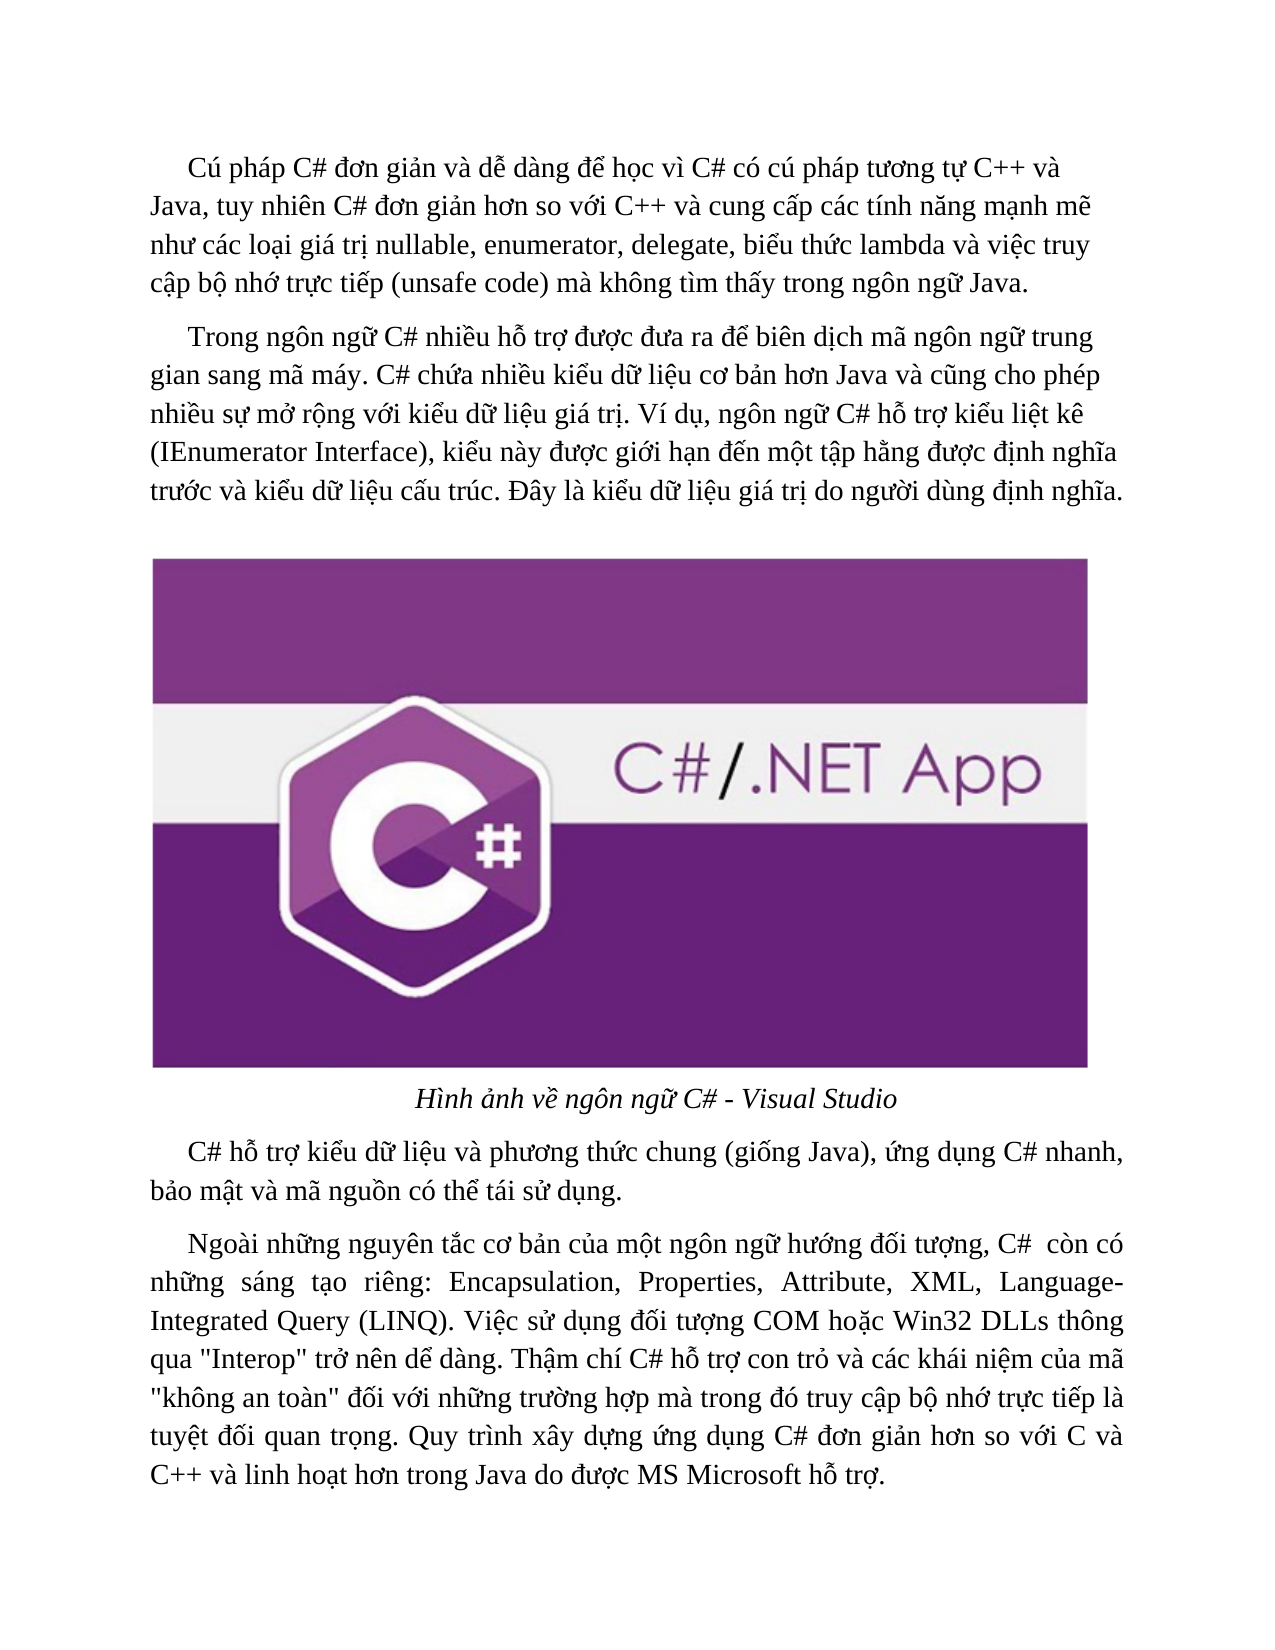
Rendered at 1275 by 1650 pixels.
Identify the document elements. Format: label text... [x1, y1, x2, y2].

text Hình ảnh về ngôn ngữ C# - Visual Studio [150, 1081, 1125, 1114]
text Trong ngôn ngữ C# nhiều hỗ trợ được đưa ra để biên dịch mã ngôn ngữ trung gian sang mã máy. C# chứa nhiều kiểu dữ liệu cơ bản hơn Java và cũng cho phép nhiều sự mở rộng với kiểu dữ liệu giá trị. Ví dụ, ngôn ngữ C# hỗ trợ kiểu liệt kê (IEnumerator Interface), kiểu này được giới hạn đến một tập hằng được định nghĩa trước và kiểu dữ liệu cấu trúc. Đây là kiểu dữ liệu giá trị do người dùng định nghĩa. [150, 319, 1125, 506]
text Cú pháp C# đơn giản và dễ dàng để học vì C# có cú pháp tương tự C++ và Java, tuy nhiên C# đơn giản hơn so với C++ và cung cấp các tính năng mạnh mẽ như các loại giá trị nullable, enumerator, delegate, biểu thức lambda và việc truy cập bộ nhớ trực tiếp (unsafe code) mà không tìm thấy trong ngôn ngữ Java. [150, 150, 1125, 299]
text Ngoài những nguyên tắc cơ bản của một ngôn ngữ hướng đối tượng, C# còn có những sáng tạo riêng: Encapsulation, Properties, Attribute, XML, Language-Integrated Query (LINQ). Việc sử dụng đối tượng COM hoặc Win32 DLLs thông qua "Interop" trở nên dể dàng. Thậm chí C# hỗ trợ con trỏ và các khái niệm của mã "không an toàn" đối với những trường hợp mà trong đó truy cập bộ nhớ trực tiếp là tuyệt đối quan trọng. Quy trình xây dựng ứng dụng C# đơn giản hơn so với C và C++ và linh hoạt hơn trong Java do được MS Microsoft hỗ trợ. [150, 1226, 1125, 1491]
text C# hỗ trợ kiểu dữ liệu và phương thức chung (giống Java), ứng dụng C# nhanh, bảo mật và mã nguồn có thể tái sử dụng. [150, 1134, 1125, 1206]
picture [150, 556, 1091, 1071]
